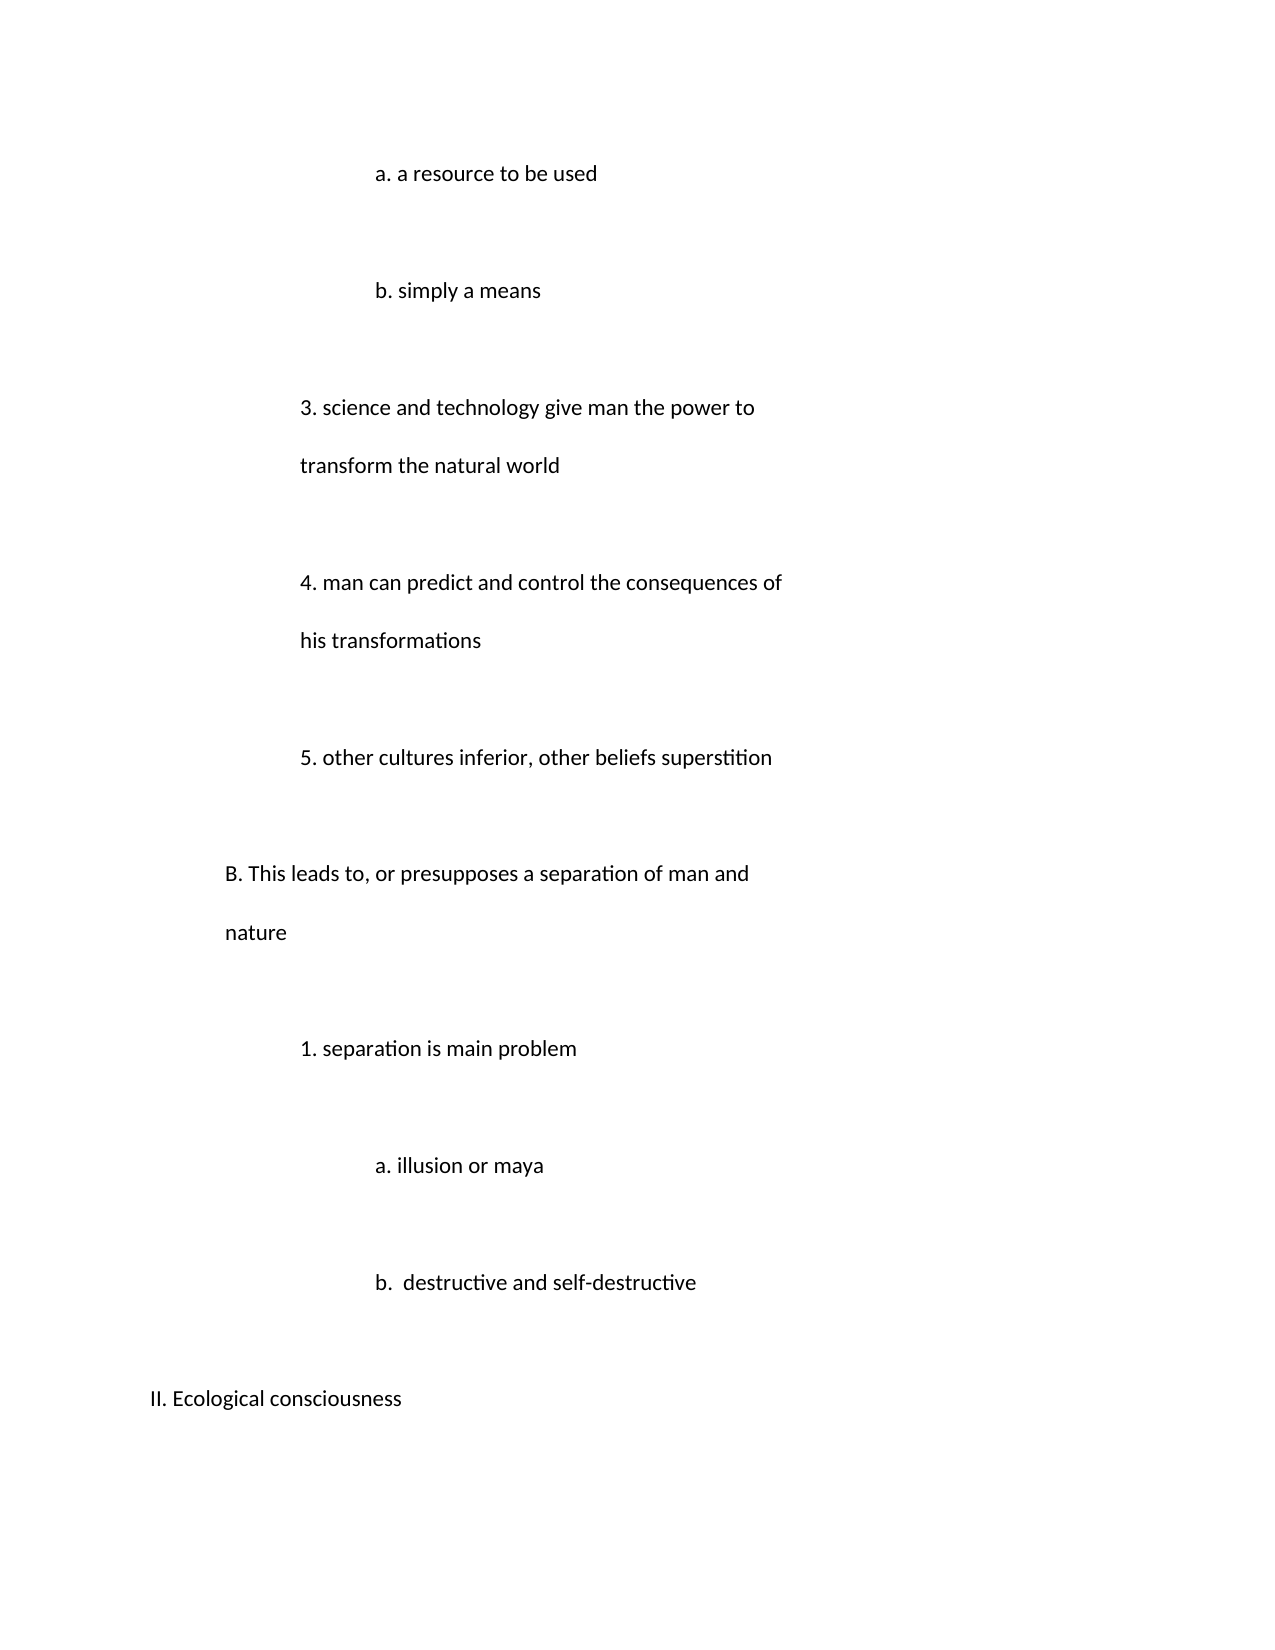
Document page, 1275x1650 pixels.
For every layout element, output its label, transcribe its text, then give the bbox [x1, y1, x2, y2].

text b. destructive and self-destructive [150, 1258, 1125, 1296]
text a. illusion or maya [150, 1142, 1125, 1179]
text b. simply a means [150, 267, 1125, 304]
text nature [150, 908, 1125, 946]
text 1. separation is main problem [150, 1025, 1125, 1062]
text 3. science and technology give man the power to [150, 383, 1125, 421]
text B. This leads to, or presupposes a separation of man and [150, 850, 1125, 887]
text a. a resource to be used [150, 150, 1125, 187]
text his transformations [150, 617, 1125, 654]
text II. Ecological consciousness [150, 1375, 1125, 1412]
text 5. other cultures inferior, other beliefs superstition [150, 733, 1125, 771]
text transform the natural world [150, 442, 1125, 479]
text 4. man can predict and control the consequences of [150, 558, 1125, 596]
